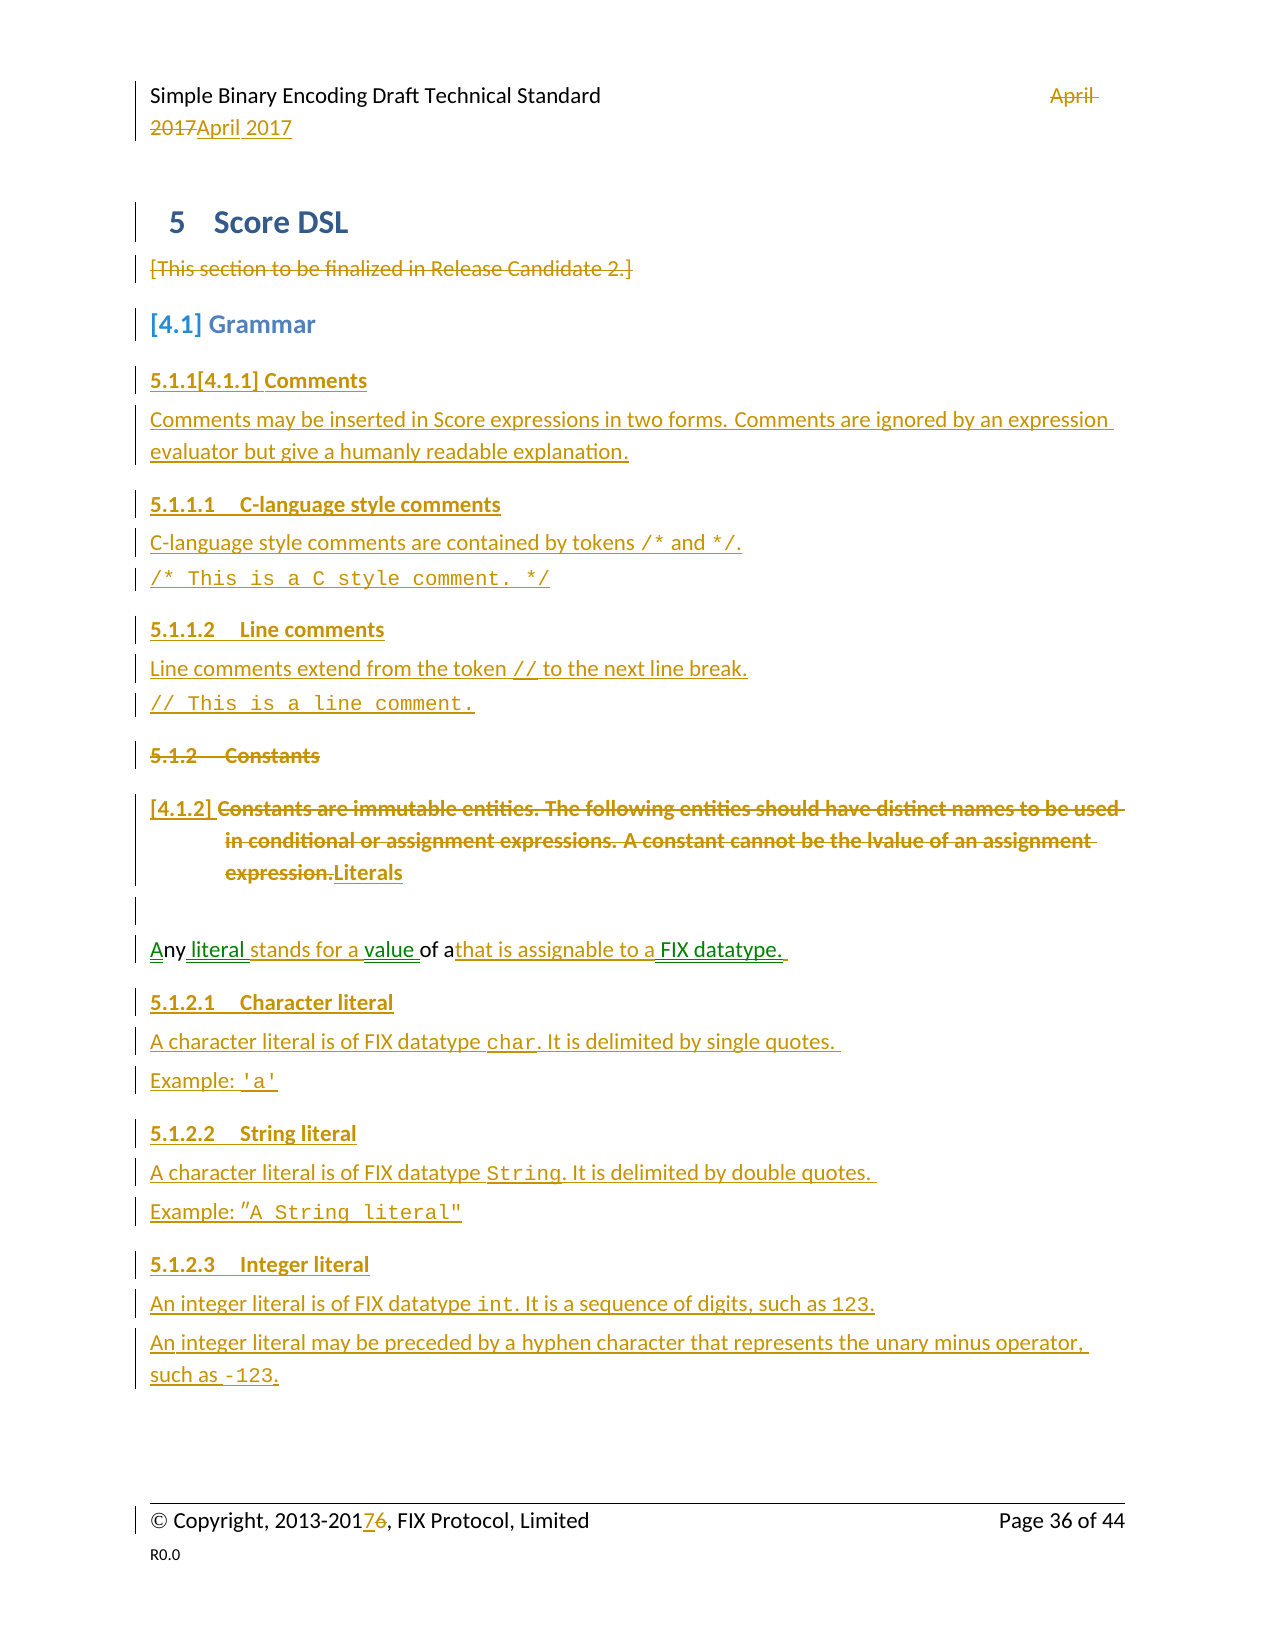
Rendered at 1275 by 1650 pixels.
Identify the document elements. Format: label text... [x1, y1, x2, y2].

subtitle Score DSL [169, 202, 1125, 242]
subtitle Grammar [150, 308, 1125, 341]
